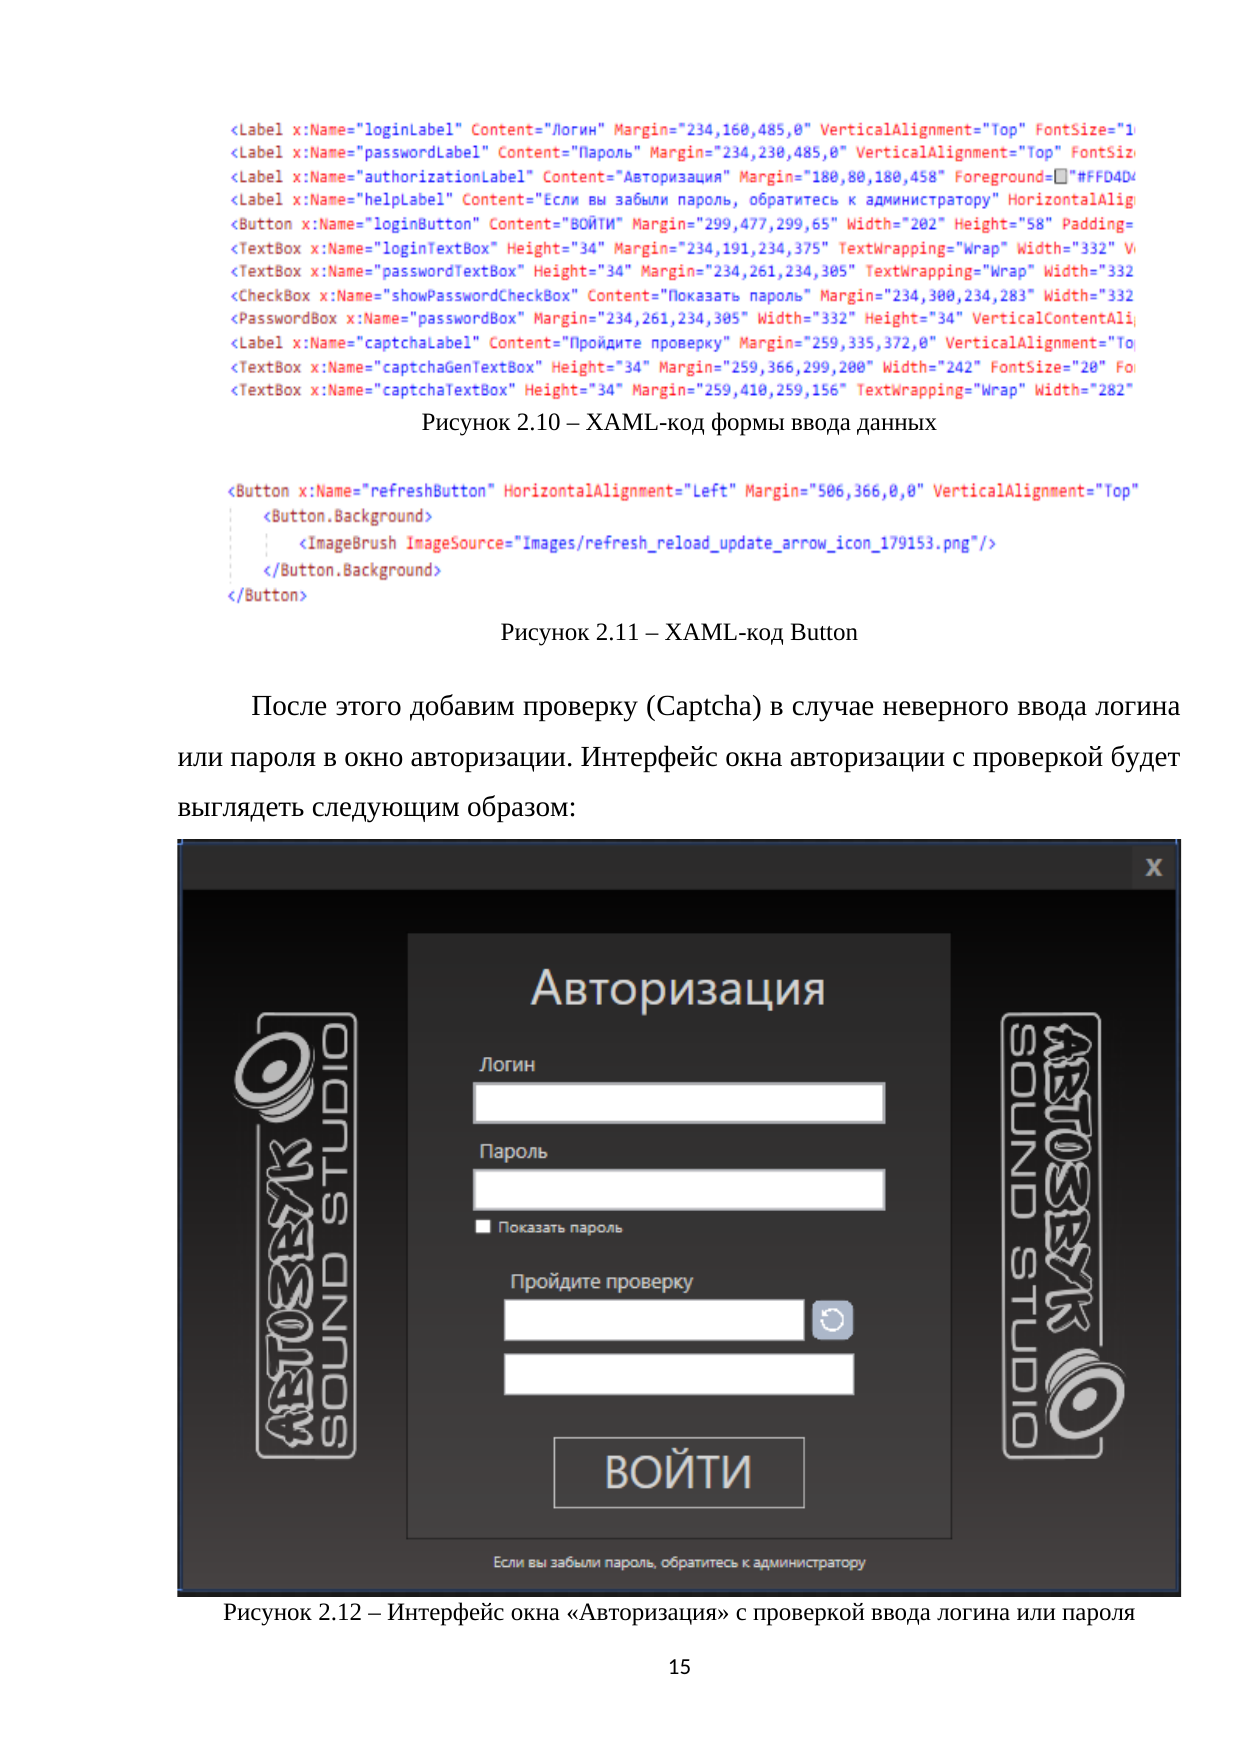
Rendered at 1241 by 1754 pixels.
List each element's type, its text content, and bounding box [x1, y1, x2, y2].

picture [177, 839, 1182, 1597]
picture [222, 118, 1136, 408]
text Рисунок 2.10 – XAML-код формы ввода данных [177, 407, 1181, 436]
text Рисунок 2.11 – XAML-код Button [177, 617, 1181, 645]
picture [219, 479, 1139, 617]
text После этого добавим проверку (Captcha) в случае неверного ввода логина или пароля в окно авторизации. Интерфейс окна авторизации с проверкой будет выглядеть следующим образом: [177, 688, 1181, 823]
text Рисунок 2.12 – Интерфейс окна «Авторизация» с проверкой ввода логина или пароля [177, 1597, 1181, 1626]
